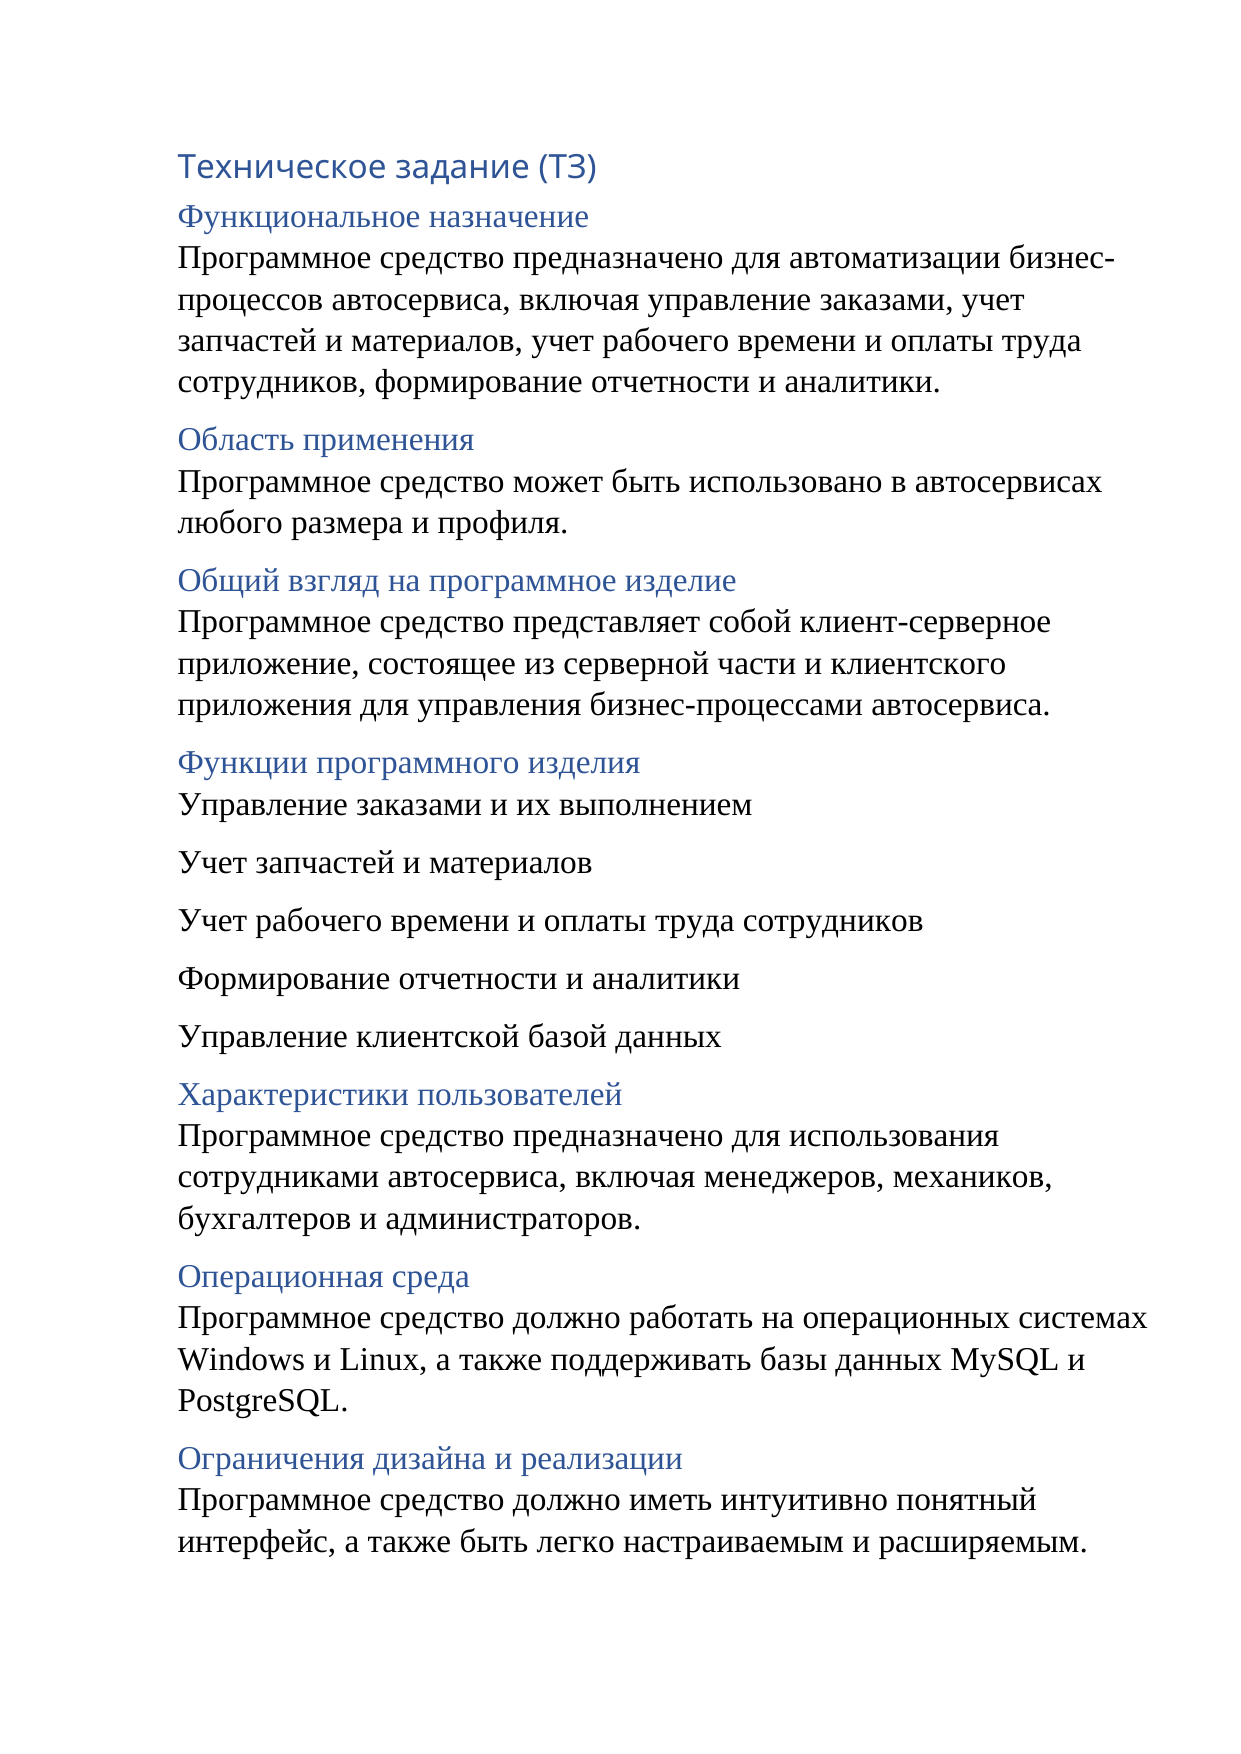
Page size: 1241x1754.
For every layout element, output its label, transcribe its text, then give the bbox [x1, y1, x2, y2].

text Учет запчастей и материалов [177, 842, 1152, 880]
subtitle Общий взгляд на программное изделие [177, 560, 1152, 599]
subtitle Функциональное назначение [177, 196, 1152, 234]
subtitle Область применения [177, 420, 1152, 458]
subtitle Техническое задание (ТЗ) [177, 143, 1152, 188]
subtitle Характеристики пользователей [177, 1074, 1152, 1112]
text Управление заказами и их выполнением [177, 784, 1152, 822]
text Учет рабочего времени и оплаты труда сотрудников [177, 900, 1152, 938]
text Программное средство представляет собой клиент-серверное приложение, состоящее из серверной части и клиентского приложения для управления бизнес-процессами автосервиса. [177, 602, 1152, 723]
text Программное средство предназначено для использования сотрудниками автосервиса, включая менеджеров, механиков, бухгалтеров и администраторов. [177, 1115, 1152, 1236]
text Программное средство должно работать на операционных системах Windows и Linux, а также поддерживать базы данных MySQL и PostgreSQL. [177, 1297, 1152, 1418]
text Программное средство должно иметь интуитивно понятный интерфейс, а также быть легко настраиваемым и расширяемым. [177, 1479, 1152, 1559]
subtitle Функции программного изделия [177, 742, 1152, 781]
text Формирование отчетности и аналитики [177, 958, 1152, 996]
subtitle Операционная среда [177, 1256, 1152, 1294]
text Программное средство может быть использовано в автосервисах любого размера и профиля. [177, 461, 1152, 541]
subtitle Ограничения дизайна и реализации [177, 1438, 1152, 1476]
text Программное средство предназначено для автоматизации бизнес-процессов автосервиса, включая управление заказами, учет запчастей и материалов, учет рабочего времени и оплаты труда сотрудников, формирование отчетности и аналитики. [177, 238, 1152, 400]
text Управление клиентской базой данных [177, 1016, 1152, 1054]
